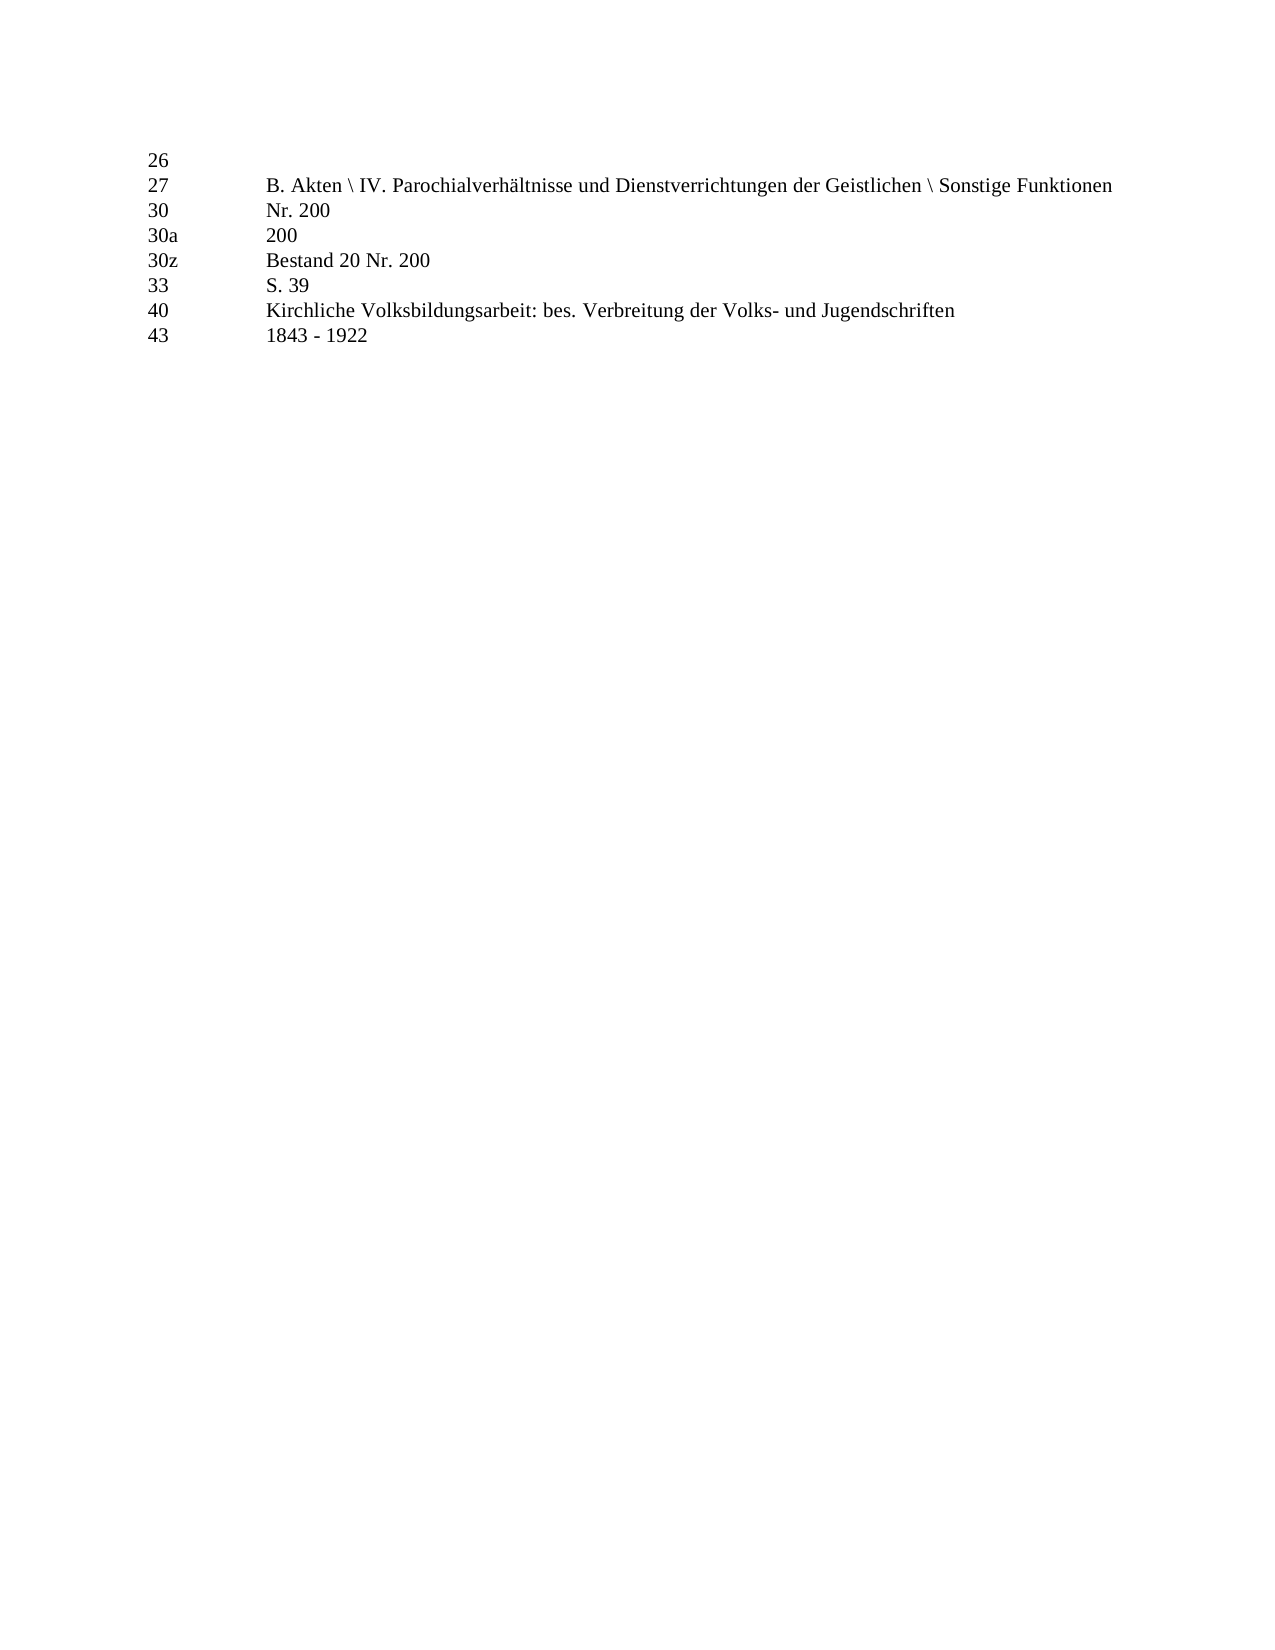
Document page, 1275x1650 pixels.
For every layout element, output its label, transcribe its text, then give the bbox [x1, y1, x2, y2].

text 30a 200 [148, 223, 1127, 248]
text 26 <-> [148, 148, 1127, 173]
text 27 B. Akten \ IV. Parochialverhältnisse und Dienstverrichtungen der Geistlichen \ Sonstige Funktionen [148, 173, 1127, 198]
text 30 Nr. 200 [148, 198, 1127, 223]
text 30z Bestand 20 Nr. 200 [148, 248, 1127, 273]
text 33 S. 39 [148, 273, 1127, 298]
text 40 Kirchliche Volksbildungsarbeit: bes. s[Verbreitung der Volks- und Jugendschriften]s [148, 298, 1127, 323]
text 43 1843 - 1922 [148, 323, 1127, 348]
